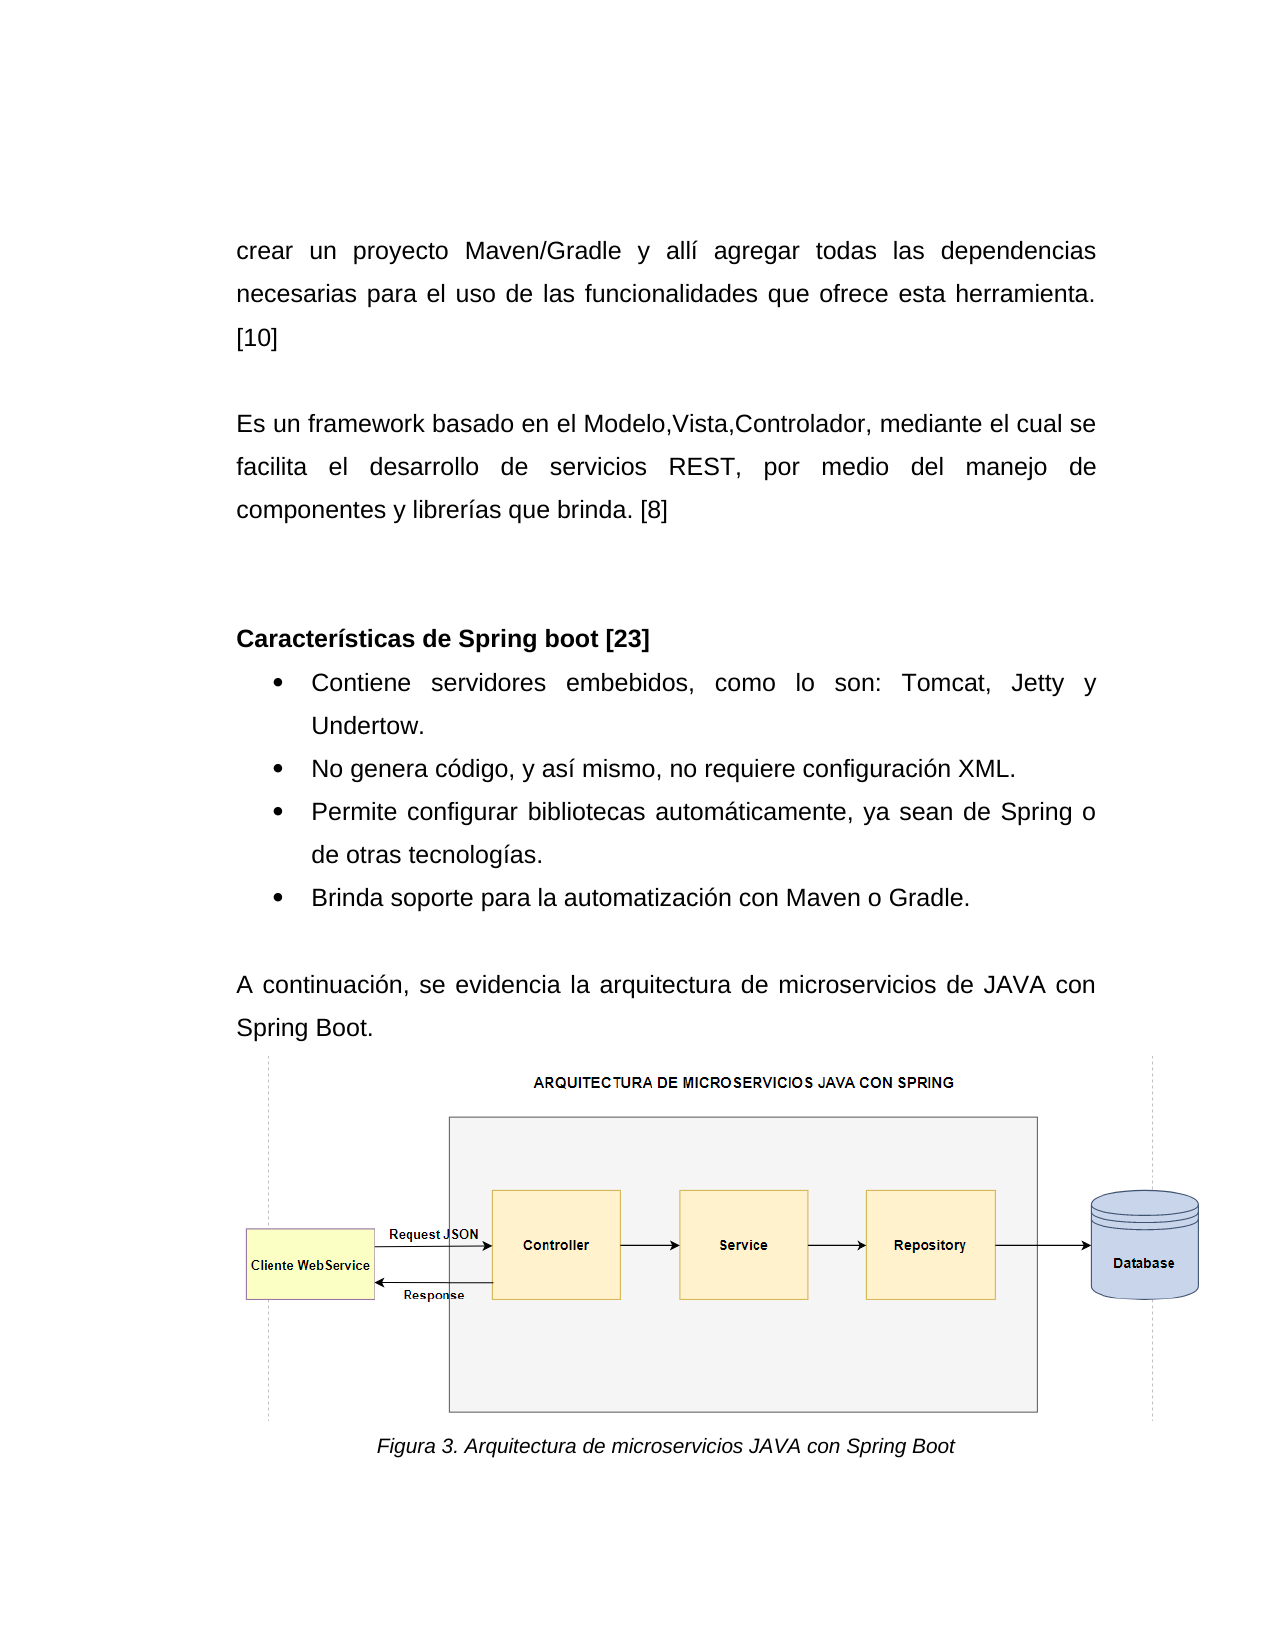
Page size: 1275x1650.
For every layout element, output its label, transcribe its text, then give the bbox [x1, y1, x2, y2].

list No genera código, y así mismo, no requiere configuración XML. [274, 754, 1098, 783]
list Permite configurar bibliotecas automáticamente, ya sean de Spring o de otras tecnologías. [274, 797, 1098, 869]
text A continuación, se evidencia la arquitectura de microservicios de JAVA con Spring Boot. [236, 970, 1098, 1042]
list Brinda soporte para la automatización con Maven o Gradle. [274, 883, 1098, 912]
text Es un framework basado en el Modelo,Vista,Controlador, mediante el cual se facilita el desarrollo de servicios REST, por medio del manejo de componentes y librerías que brinda. [8] [236, 409, 1098, 524]
list Contiene servidores embebidos, como lo son: Tomcat, Jetty y Undertow. [274, 667, 1098, 739]
text Características de Spring boot [23] [236, 624, 1098, 653]
text Figura 3. Arquitectura de microservicios JAVA con Spring Boot [236, 1434, 1098, 1458]
picture [236, 1056, 1206, 1421]
